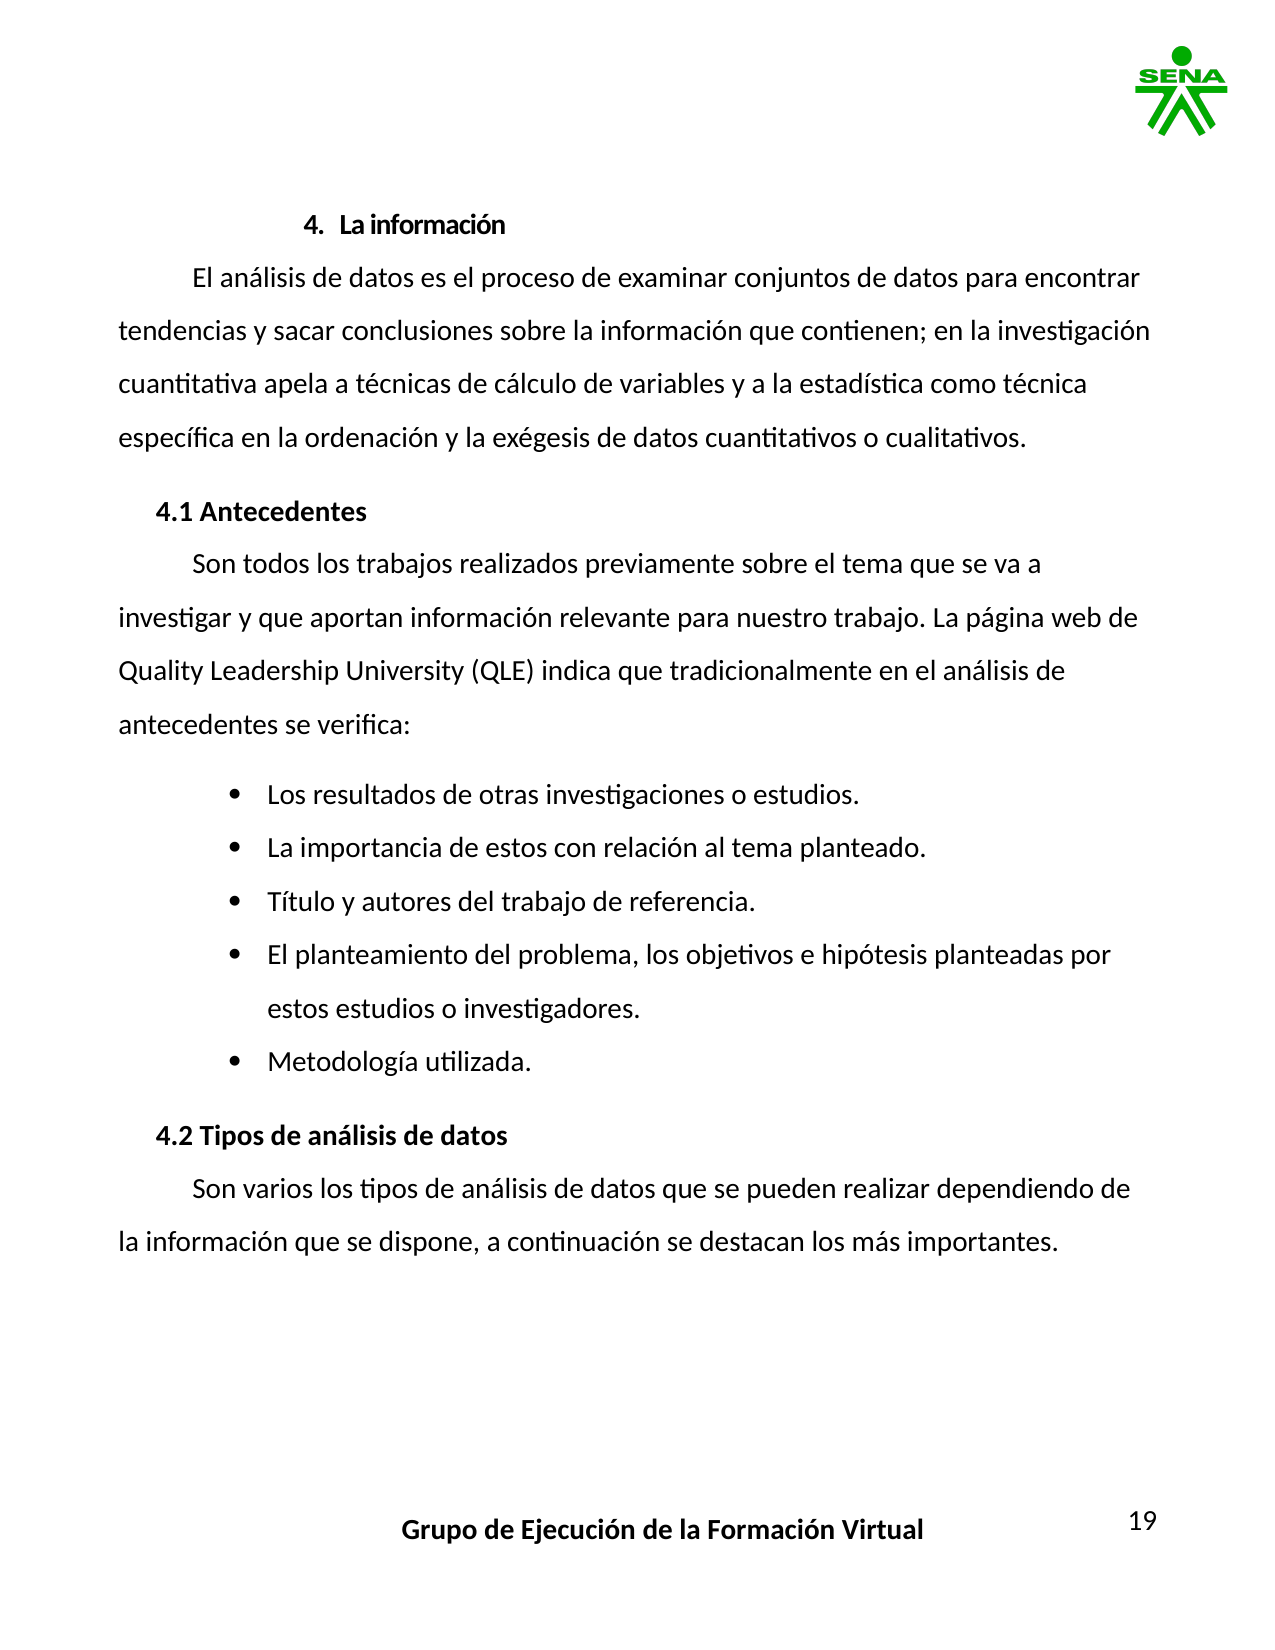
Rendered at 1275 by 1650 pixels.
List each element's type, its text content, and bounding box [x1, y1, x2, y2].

text Son todos los trabajos realizados previamente sobre el tema que se va a investigar y que aportan información relevante para nuestro trabajo. La página web de Quality Leadership University (QLE) indica que tradicionalmente en el análisis de antecedentes se verifica: [118, 546, 1157, 741]
list La importancia de estos con relación al tema planteado. [229, 829, 1157, 865]
text El análisis de datos es el proceso de examinar conjuntos de datos para encontrar tendencias y sacar conclusiones sobre la información que contienen; en la investigación cuantitativa apela a técnicas de cálculo de variables y a la estadística como técnica específica en la ordenación y la exégesis de datos cuantitativos o cualitativos. [118, 259, 1157, 454]
list El planteamiento del problema, los objetivos e hipótesis planteadas por estos estudios o investigadores. [229, 936, 1157, 1025]
subtitle La información [229, 206, 1157, 242]
list Los resultados de otras investigaciones o estudios. [229, 776, 1157, 812]
list Título y autores del trabajo de referencia. [229, 883, 1157, 918]
list Metodología utilizada. [229, 1043, 1157, 1079]
text Son varios los tipos de análisis de datos que se pueden realizar dependiendo de la información que se dispone, a continuación se destacan los más importantes. [118, 1170, 1157, 1259]
subtitle 4.2 Tipos de análisis de datos [156, 1117, 1157, 1153]
picture [1135, 46, 1228, 136]
subtitle 4.1 Antecedentes [156, 493, 1157, 529]
